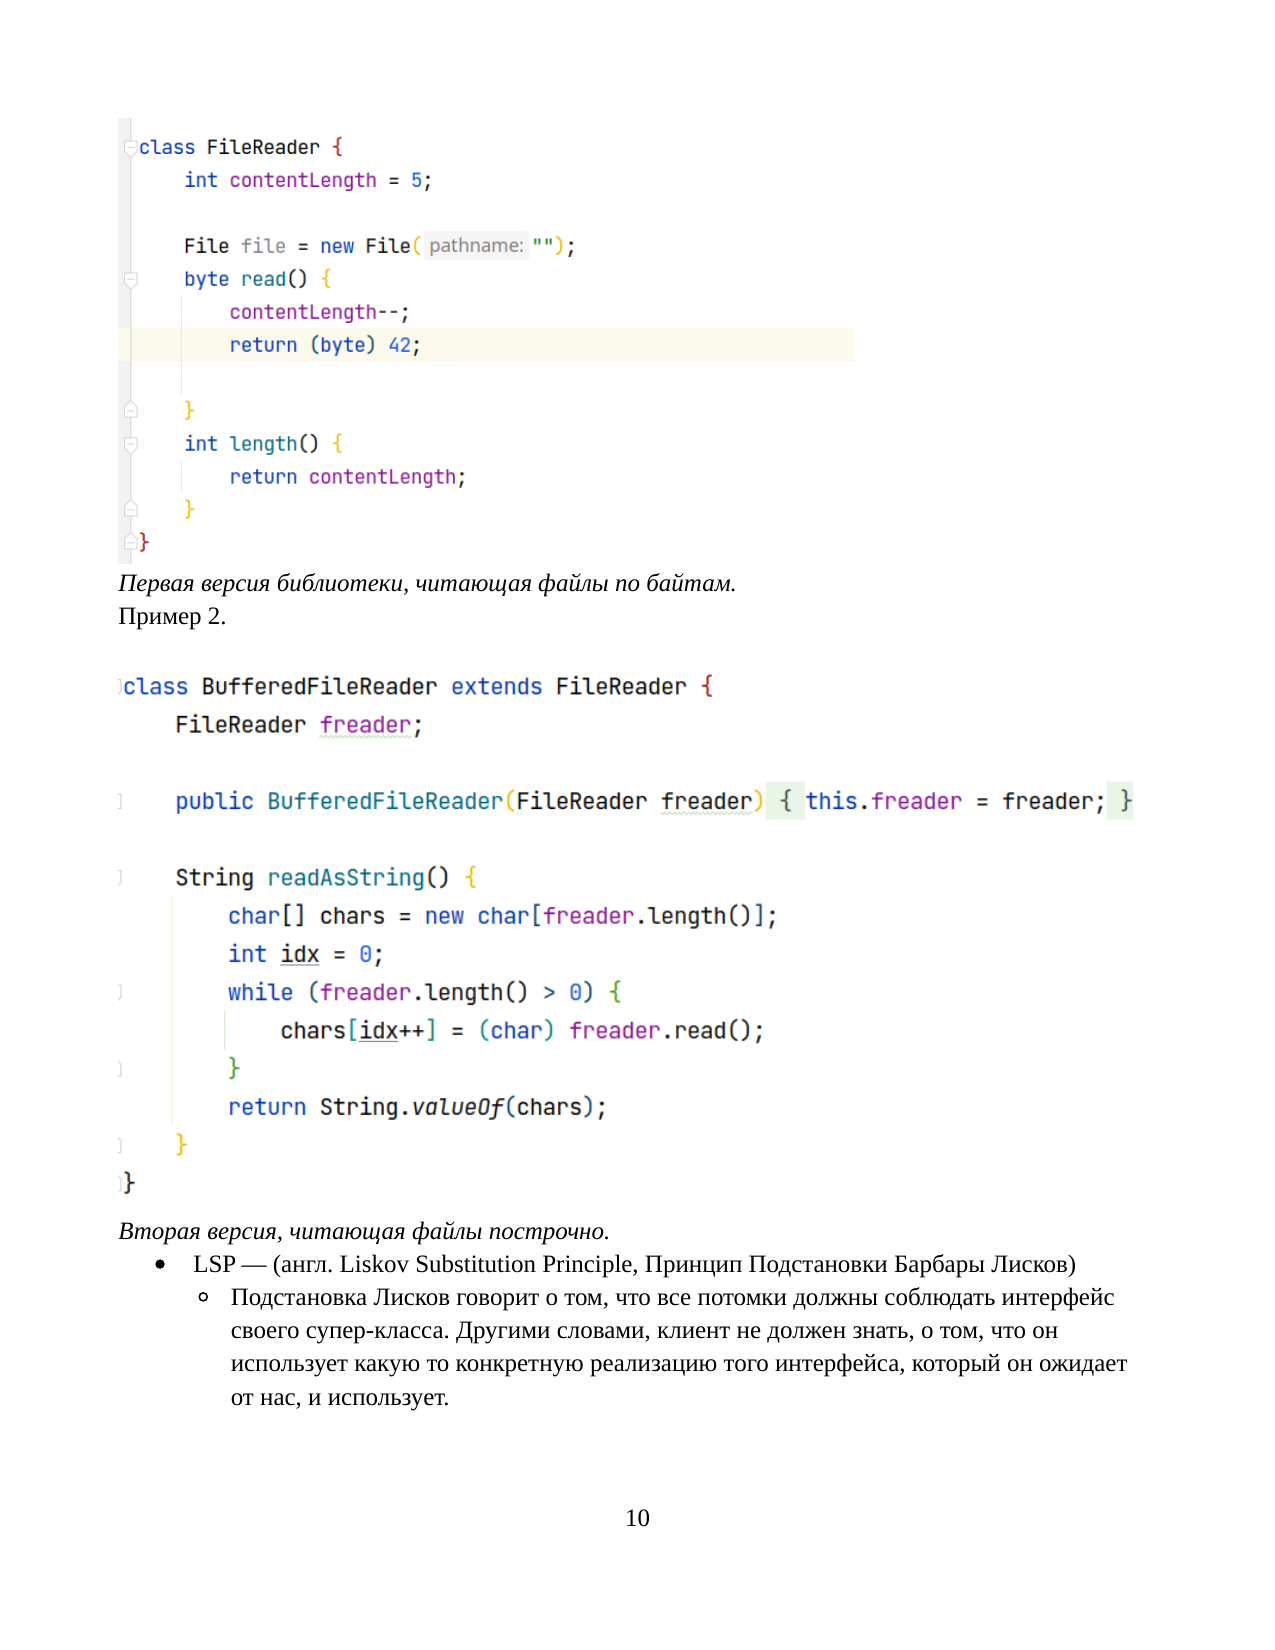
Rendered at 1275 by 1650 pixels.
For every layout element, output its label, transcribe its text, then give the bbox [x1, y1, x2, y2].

text Вторая версия, читающая файлы построчно. [118, 1216, 1157, 1245]
picture [118, 667, 1157, 1213]
list LSP — (англ. Liskov Substitution Principle, Принцип Подстановки Барбары Лисков) [156, 1249, 1157, 1278]
picture [118, 118, 856, 564]
text Первая версия библиотеки, читающая файлы по байтам. [118, 568, 1157, 597]
text Пример 2. [118, 601, 1157, 630]
